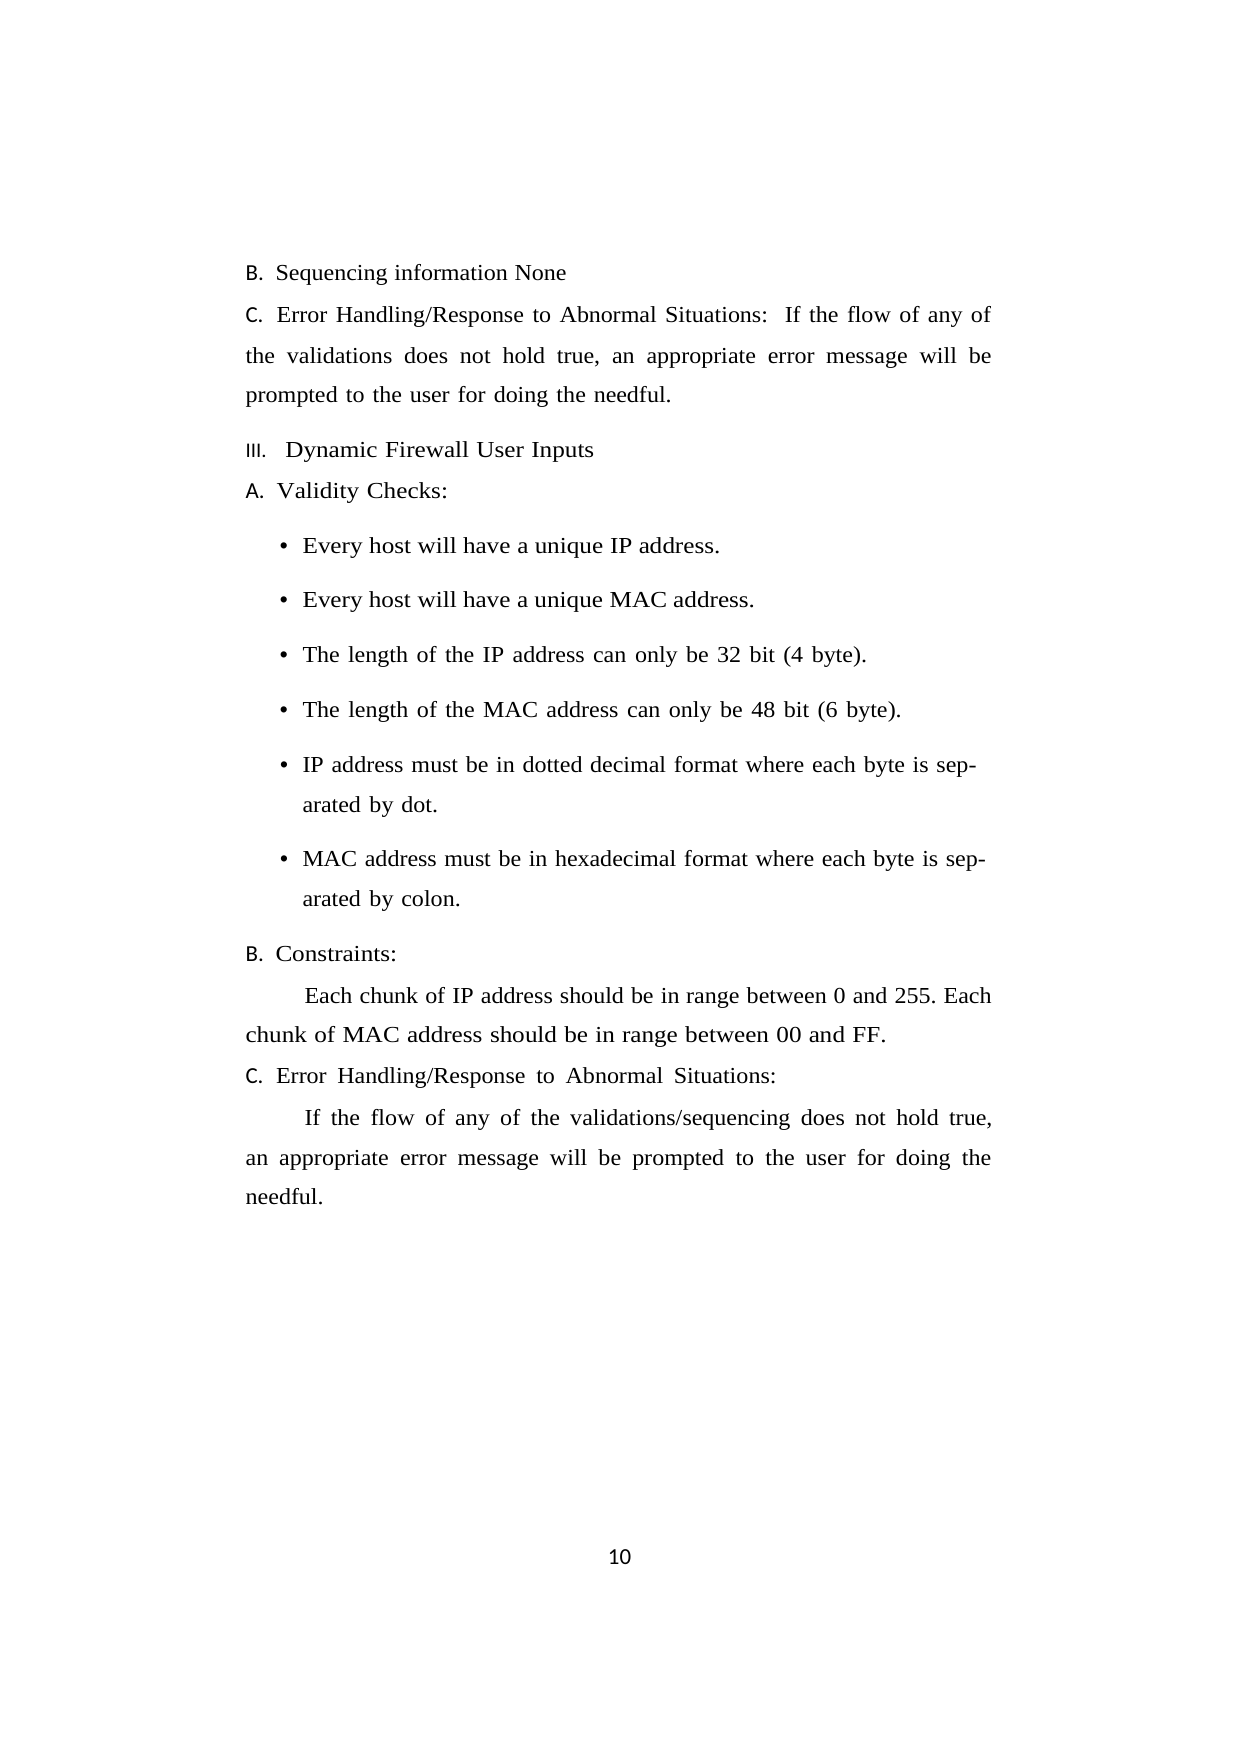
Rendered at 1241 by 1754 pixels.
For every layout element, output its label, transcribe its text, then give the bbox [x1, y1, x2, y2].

list Validity Checks: [245, 477, 1203, 505]
list Dynamic Firewall User Inputs [245, 436, 1203, 462]
list Every host will have a unique MAC address. [279, 586, 1203, 613]
list Error Handling/Response to Abnormal Situations: If the flow of any of the validations does not hold true, an appropriate error message will be prompted to the user for doing the needful. [245, 300, 993, 408]
list MAC address must be in hexadecimal format where each byte is sep- arated by colon. [279, 845, 993, 912]
list Constraints: [245, 939, 1203, 967]
list Every host will have a unique IP address. [279, 532, 1203, 558]
text If the flow of any of the validations/sequencing does not hold true, an appropriate error message will be prompted to the user for doing the needful. [245, 1104, 993, 1210]
list Error Handling/Response to Abnormal Situations: [245, 1061, 1203, 1089]
text Each chunk of IP address should be in range between 0 and 255. Each chunk of MAC address should be in range between 00 and FF. [245, 982, 993, 1048]
list IP address must be in dotted decimal format where each byte is sep- arated by dot. [279, 751, 993, 817]
list The length of the IP address can only be 32 bit (4 byte). [279, 641, 1203, 668]
list Sequencing information None [245, 258, 1203, 286]
list The length of the MAC address can only be 48 bit (6 byte). [279, 696, 1203, 723]
